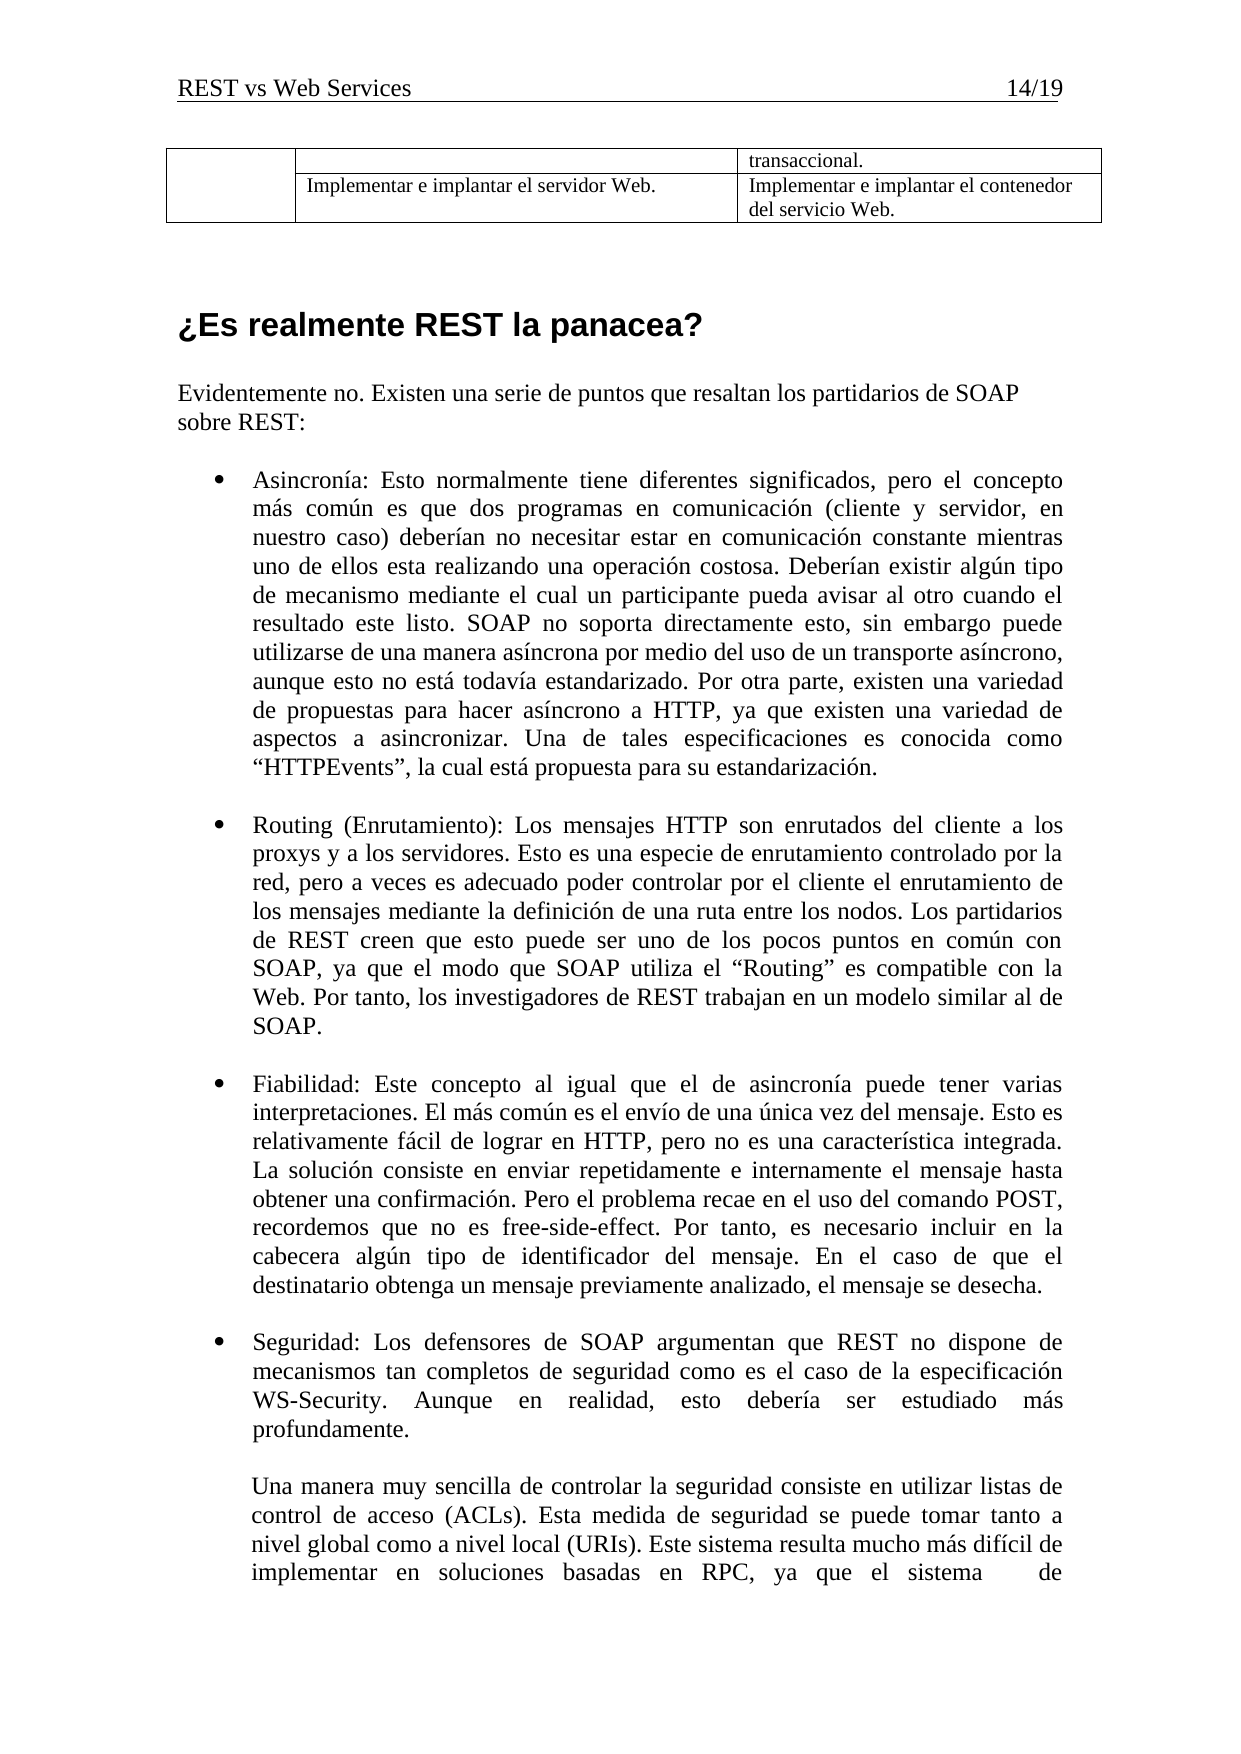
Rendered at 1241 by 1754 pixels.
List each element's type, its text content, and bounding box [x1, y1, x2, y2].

list Seguridad: Los defensores de SOAP argumentan que REST no dispone de mecanismos tan completos de seguridad como es el caso de la especificación WS-Security. Aunque en realidad, esto debería ser estudiado más profundamente. [215, 1327, 1064, 1442]
list Fiabilidad: Este concepto al igual que el de asincronía puede tener varias interpretaciones. El más común es el envío de una única vez del mensaje. Esto es relativamente fácil de lograr en HTTP, pero no es una característica integrada. La solución consiste en enviar repetidamente e internamente el mensaje hasta obtener una confirmación. Pero el problema recae en el uso del comando POST, recordemos que no es free-side-effect. Por tanto, es necesario incluir en la cabecera algún tipo de identificador del mensaje. En el caso de que el destinatario obtenga un mensaje previamente analizado, el mensaje se desecha. [215, 1069, 1064, 1299]
list Routing (Enrutamiento): Los mensajes HTTP son enrutados del cliente a los proxys y a los servidores. Esto es una especie de enrutamiento controlado por la red, pero a veces es adecuado poder controlar por el cliente el enrutamiento de los mensajes mediante la definición de una ruta entre los nodos. Los partidarios de REST creen que esto puede ser uno de los pocos puntos en común con SOAP, ya que el modo que SOAP utiliza el “Routing” es compatible con la Web. Por tanto, los investigadores de REST trabajan en un modelo similar al de SOAP. [215, 810, 1064, 1040]
table_cell Implementar e implantar el contenedor del servicio Web. [738, 174, 1101, 222]
table_header [167, 149, 295, 222]
text Evidentemente no. Existen una serie de puntos que resaltan los partidarios de SOAP sobre REST: [177, 378, 1072, 436]
table_cell Implementar e implantar el servidor Web. [296, 174, 737, 222]
list Asincronía: Esto normalmente tiene diferentes significados, pero el concepto más común es que dos programas en comunicación (cliente y servidor, en nuestro caso) deberían no necesitar estar en comunicación constante mientras uno de ellos esta realizando una operación costosa. Deberían existir algún tipo de mecanismo mediante el cual un participante pueda avisar al otro cuando el resultado este listo. SOAP no soporta directamente esto, sin embargo puede utilizarse de una manera asíncrona por medio del uso de un transporte asíncrono, aunque esto no está todavía estandarizado. Por otra parte, existen una variedad de propuestas para hacer asíncrono a HTTP, ya que existen una variedad de aspectos a asincronizar. Una de tales especificaciones es conocida como “HTTPEvents”, la cual está propuesta para su estandarización. [215, 465, 1064, 781]
table_header [296, 149, 737, 173]
table_header transaccional. [738, 149, 1101, 173]
subtitle ¿Es realmente REST la panacea? [177, 305, 1072, 344]
text Una manera muy sencilla de controlar la seguridad consiste en utilizar listas de control de acceso (ACLs). Esta medida de seguridad se puede tomar tanto a nivel global como a nivel local (URIs). Este sistema resulta mucho más difícil de implementar en soluciones basadas en RPC, ya que el sistema de [251, 1471, 1064, 1586]
